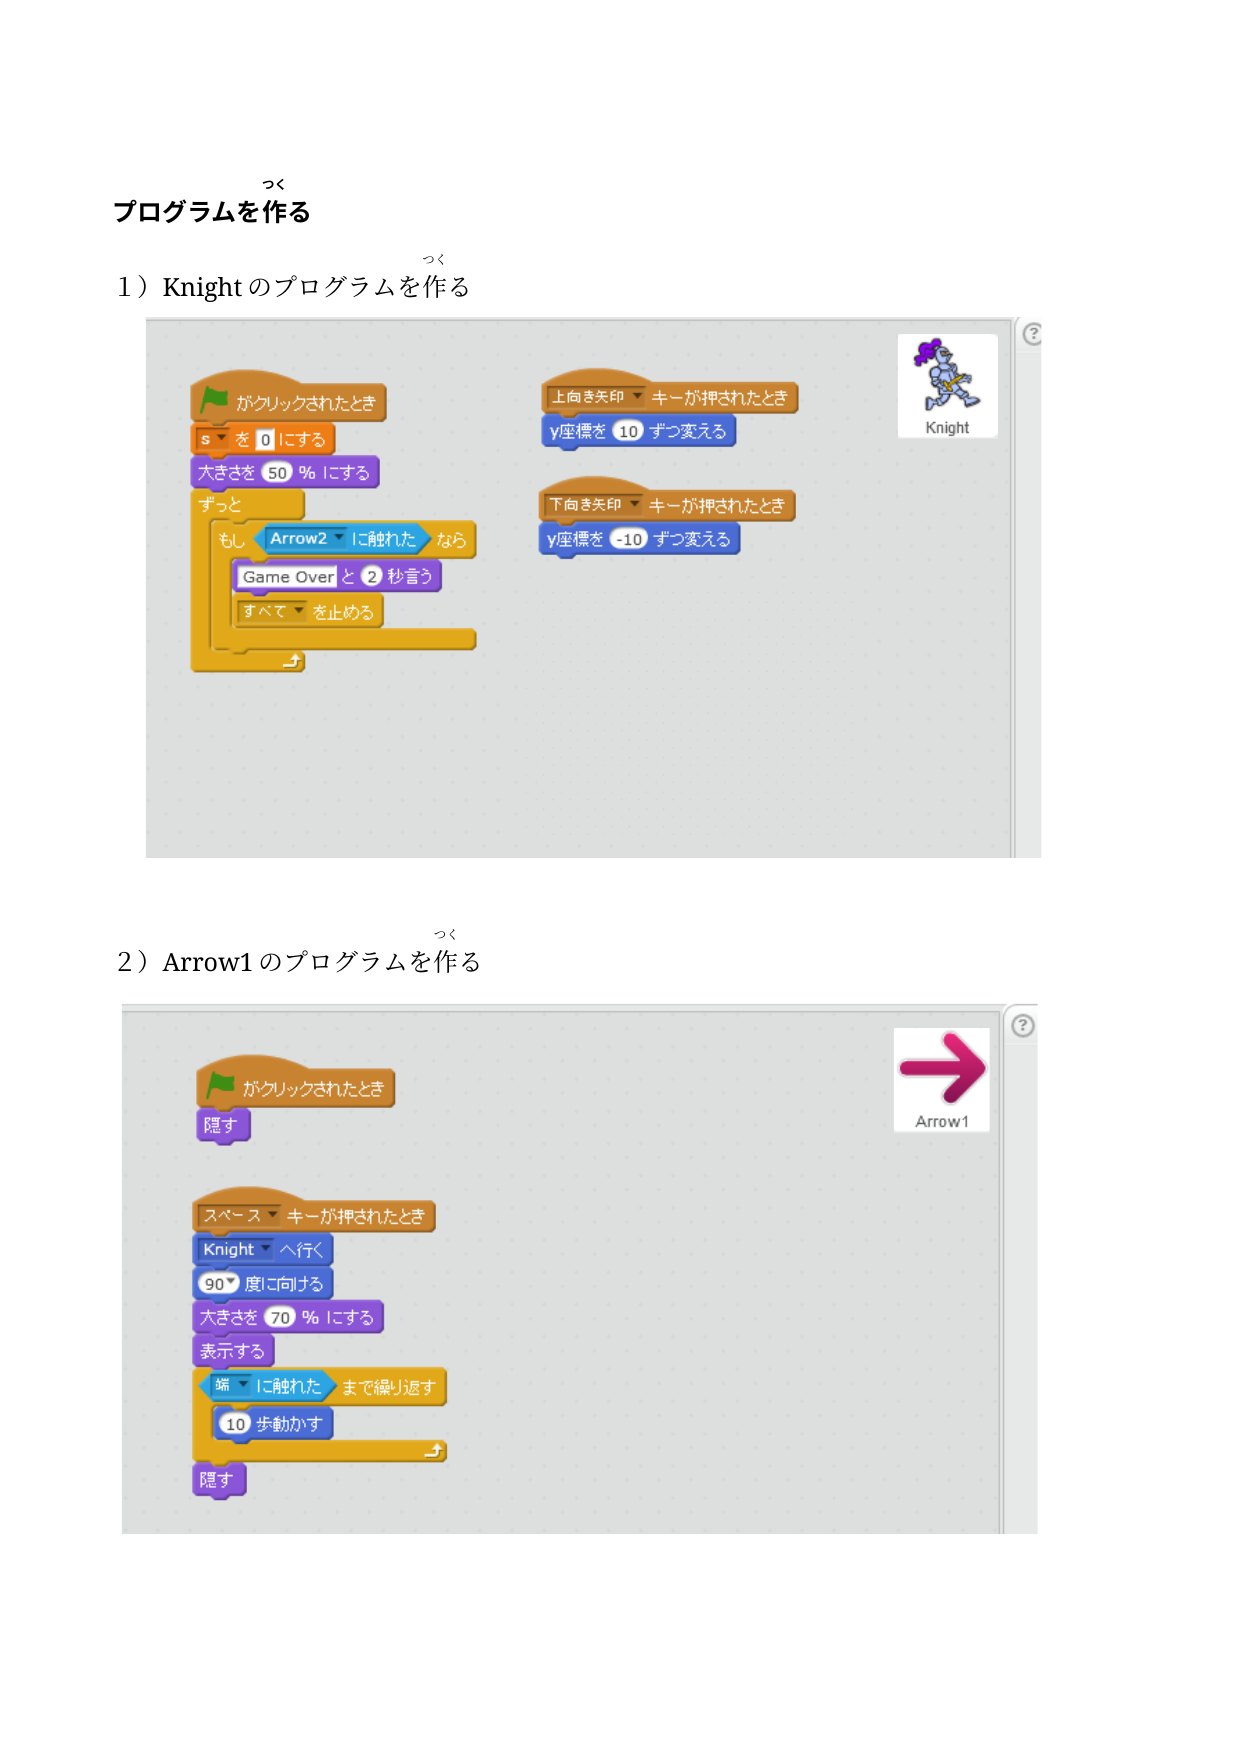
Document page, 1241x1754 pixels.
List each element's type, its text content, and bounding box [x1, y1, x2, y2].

text １）Knightのプログラムをる [112, 239, 1128, 314]
picture [121, 1001, 1038, 1534]
picture [145, 317, 1042, 858]
text ２）Arrow1のプログラムをる [112, 914, 1128, 989]
text プログラムをる [112, 164, 1128, 239]
